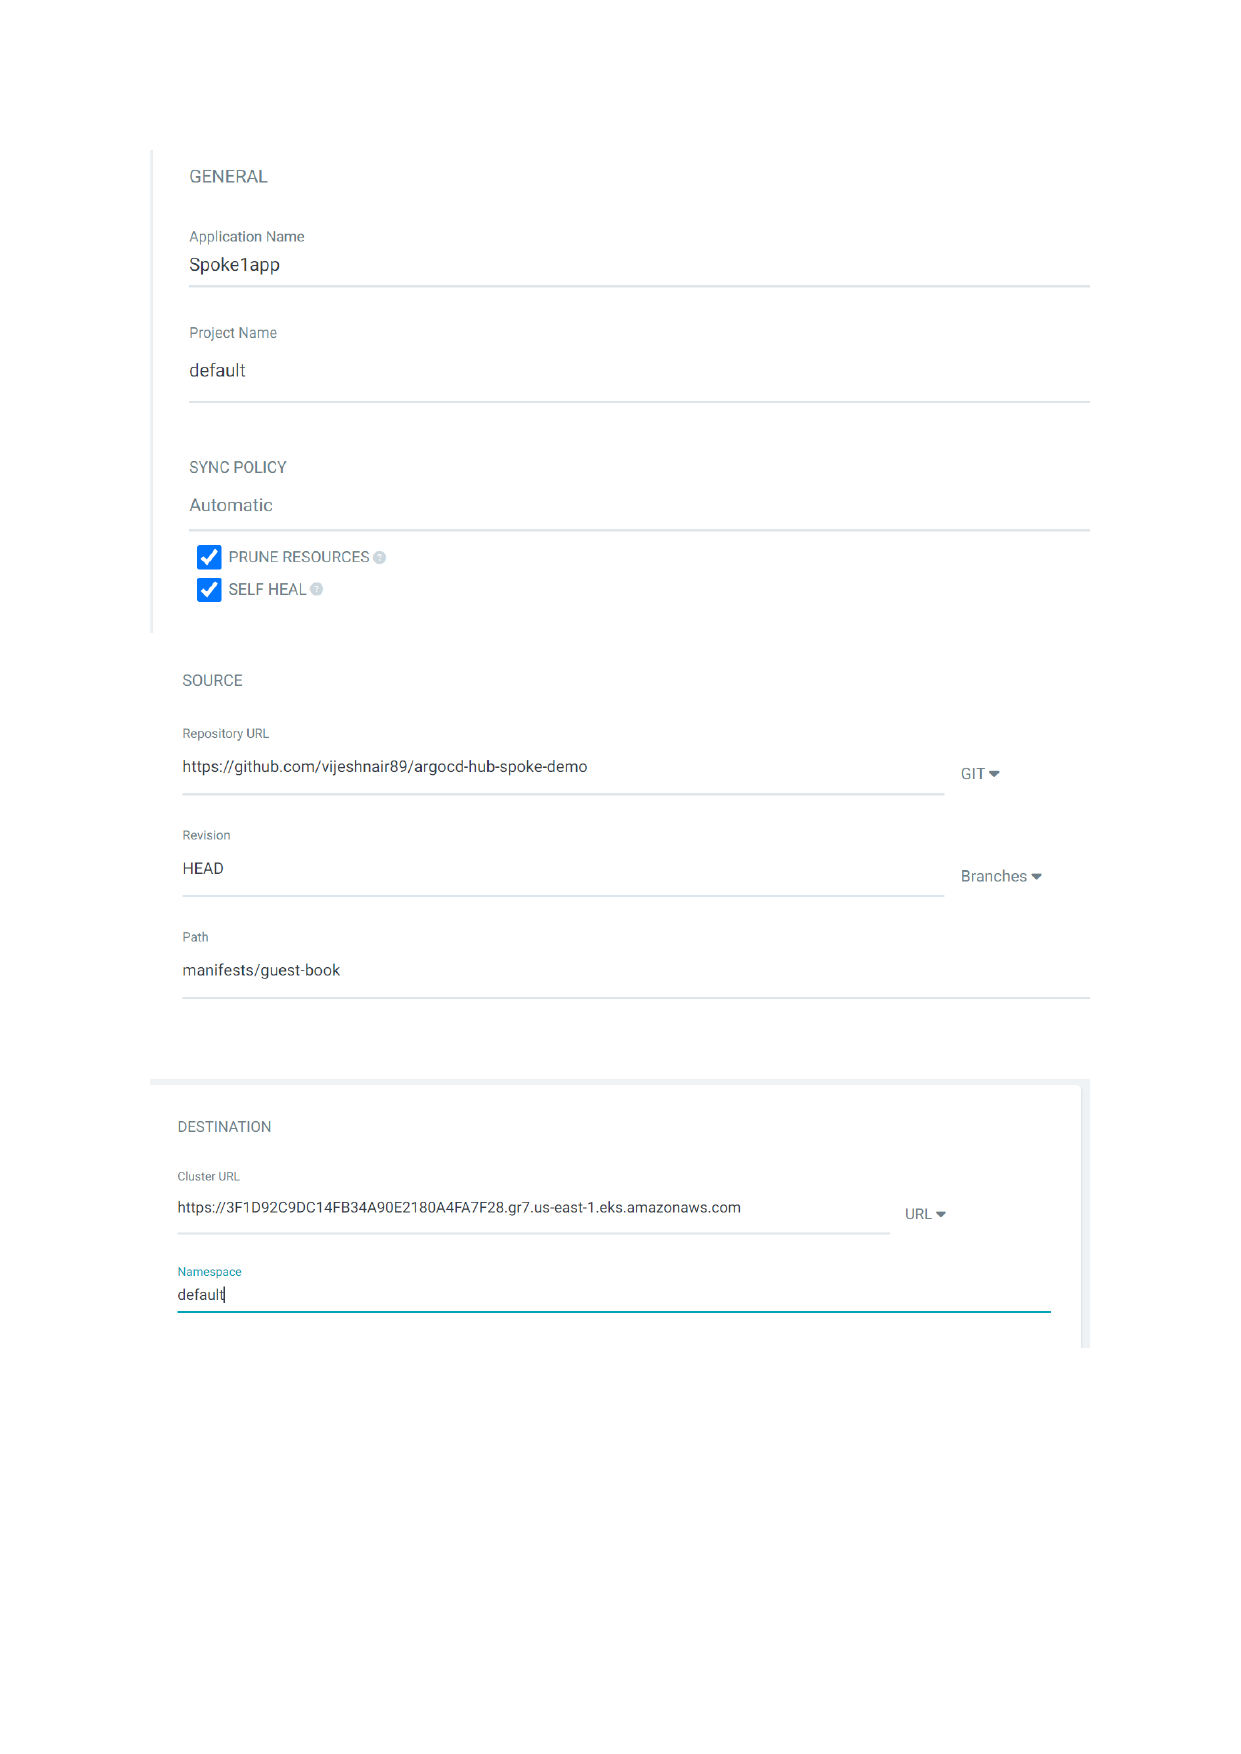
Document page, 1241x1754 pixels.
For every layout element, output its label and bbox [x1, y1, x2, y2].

picture [150, 150, 1091, 633]
picture [150, 652, 1091, 1060]
picture [150, 1079, 1091, 1348]
